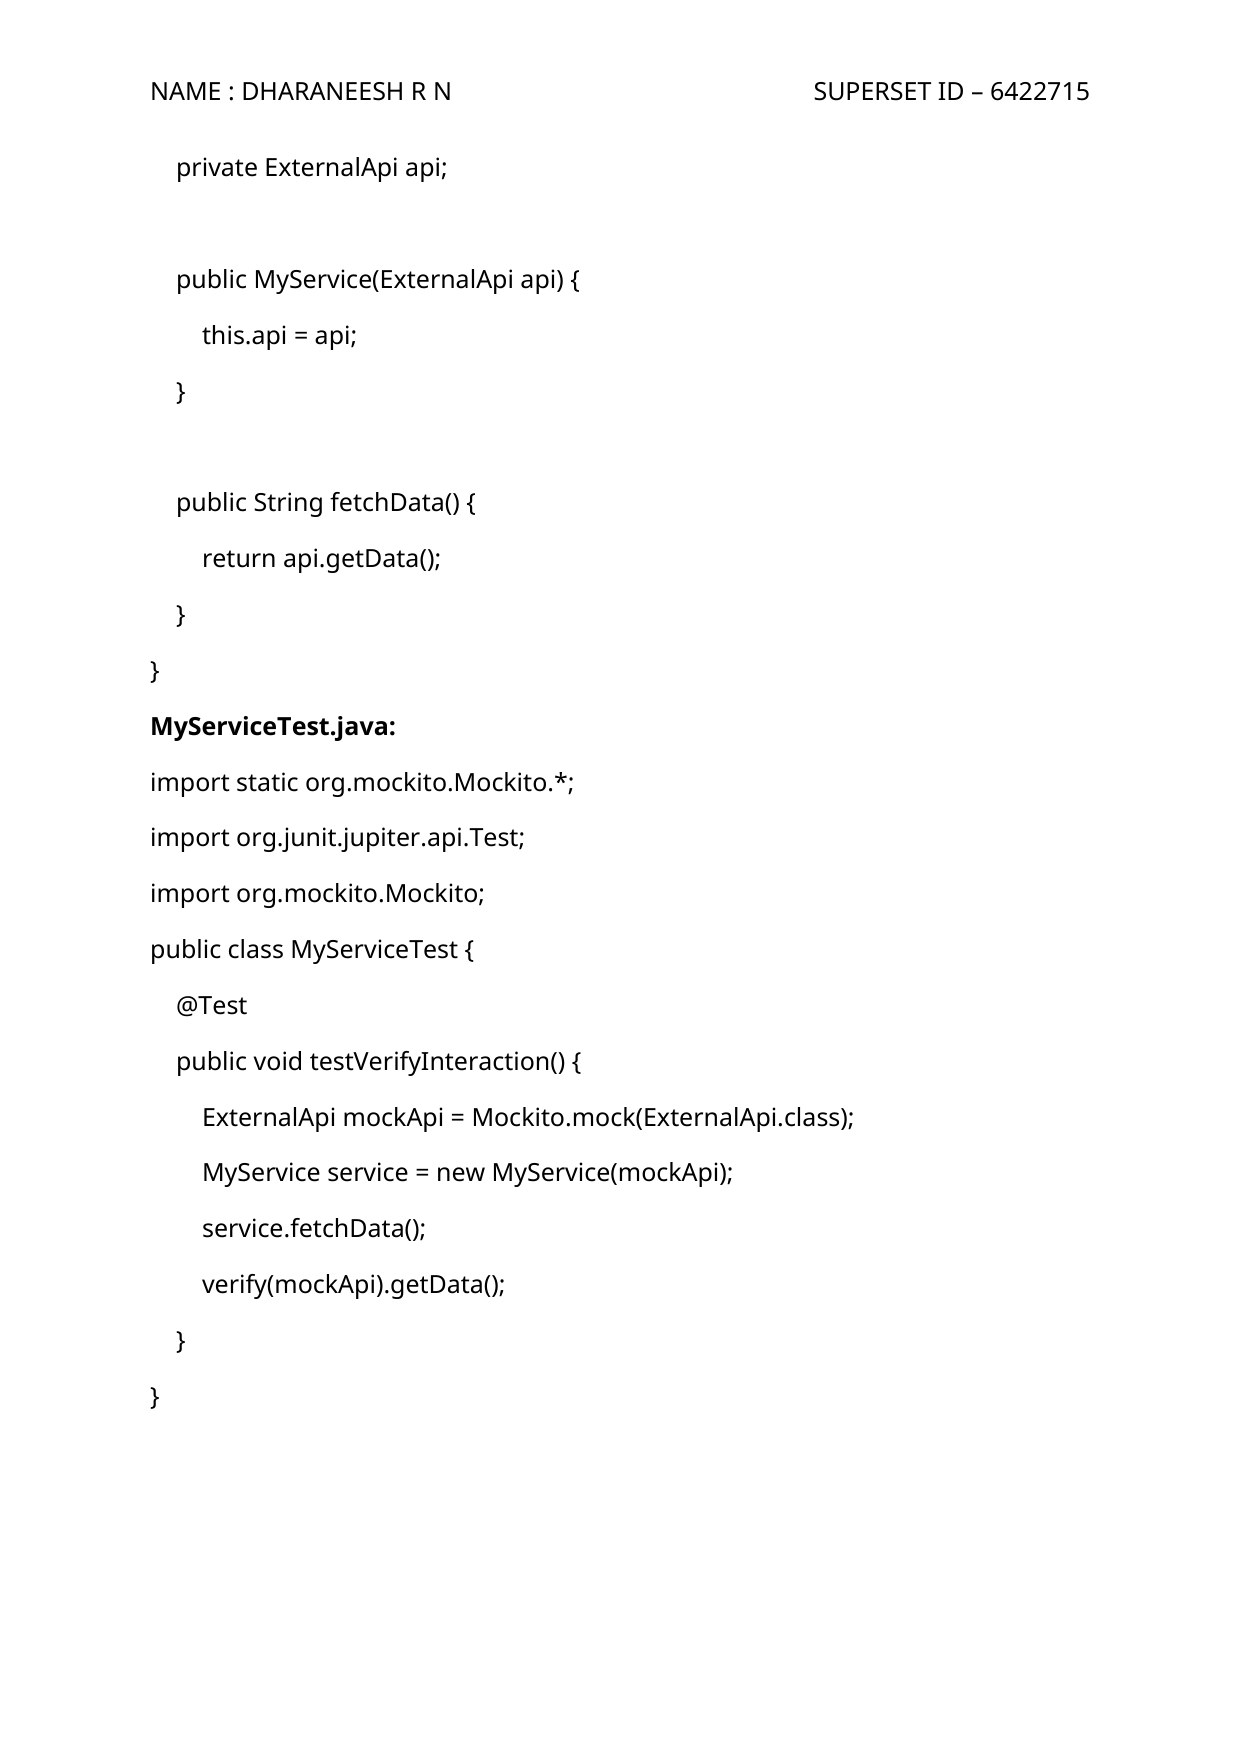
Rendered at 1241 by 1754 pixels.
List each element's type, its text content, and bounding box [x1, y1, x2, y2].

text this.api = api; [150, 317, 1090, 352]
text public MyService(ExternalApi api) { [150, 262, 1090, 296]
text verify(mockApi).getData(); [150, 1267, 1090, 1301]
text MyServiceTest.java: [150, 708, 1090, 742]
text } [150, 652, 1090, 687]
text } [150, 1322, 1090, 1357]
text return api.getData(); [150, 541, 1090, 575]
text } [150, 373, 1090, 407]
text } [150, 597, 1090, 631]
text MyService service = new MyService(mockApi); [150, 1155, 1090, 1189]
text } [150, 1378, 1090, 1412]
text import org.junit.jupiter.api.Test; [150, 820, 1090, 854]
text public class MyServiceTest { [150, 932, 1090, 966]
text service.fetchData(); [150, 1211, 1090, 1245]
text import static org.mockito.Mockito.*; [150, 764, 1090, 798]
text private ExternalApi api; [150, 150, 1090, 184]
text ExternalApi mockApi = Mockito.mock(ExternalApi.class); [150, 1099, 1090, 1133]
text import org.mockito.Mockito; [150, 876, 1090, 910]
text public void testVerifyInteraction() { [150, 1043, 1090, 1077]
text @Test [150, 987, 1090, 1022]
text public String fetchData() { [150, 485, 1090, 519]
